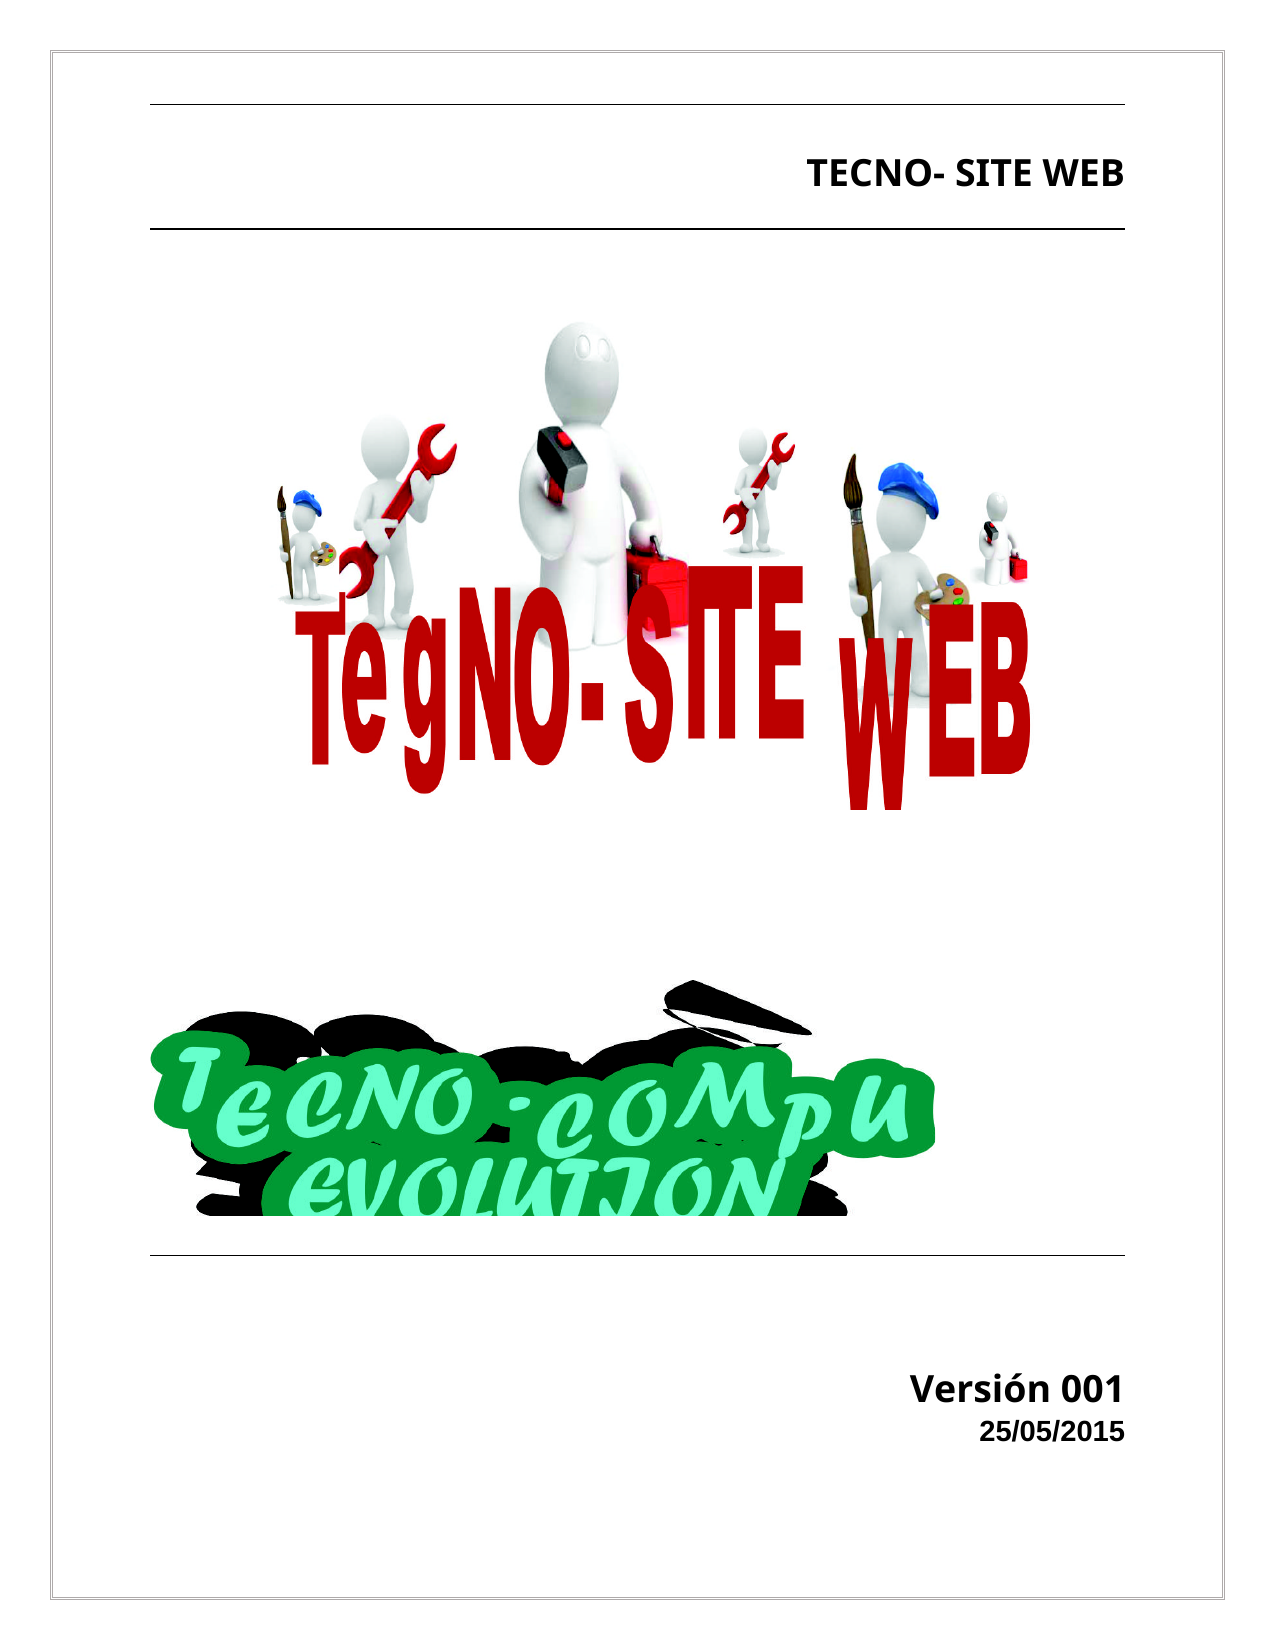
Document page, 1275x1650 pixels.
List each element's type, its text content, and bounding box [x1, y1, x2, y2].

text 25/05/2015 [150, 1413, 1125, 1447]
text Versión 001 [150, 1362, 1125, 1413]
picture [150, 980, 936, 1216]
picture [266, 294, 1035, 810]
